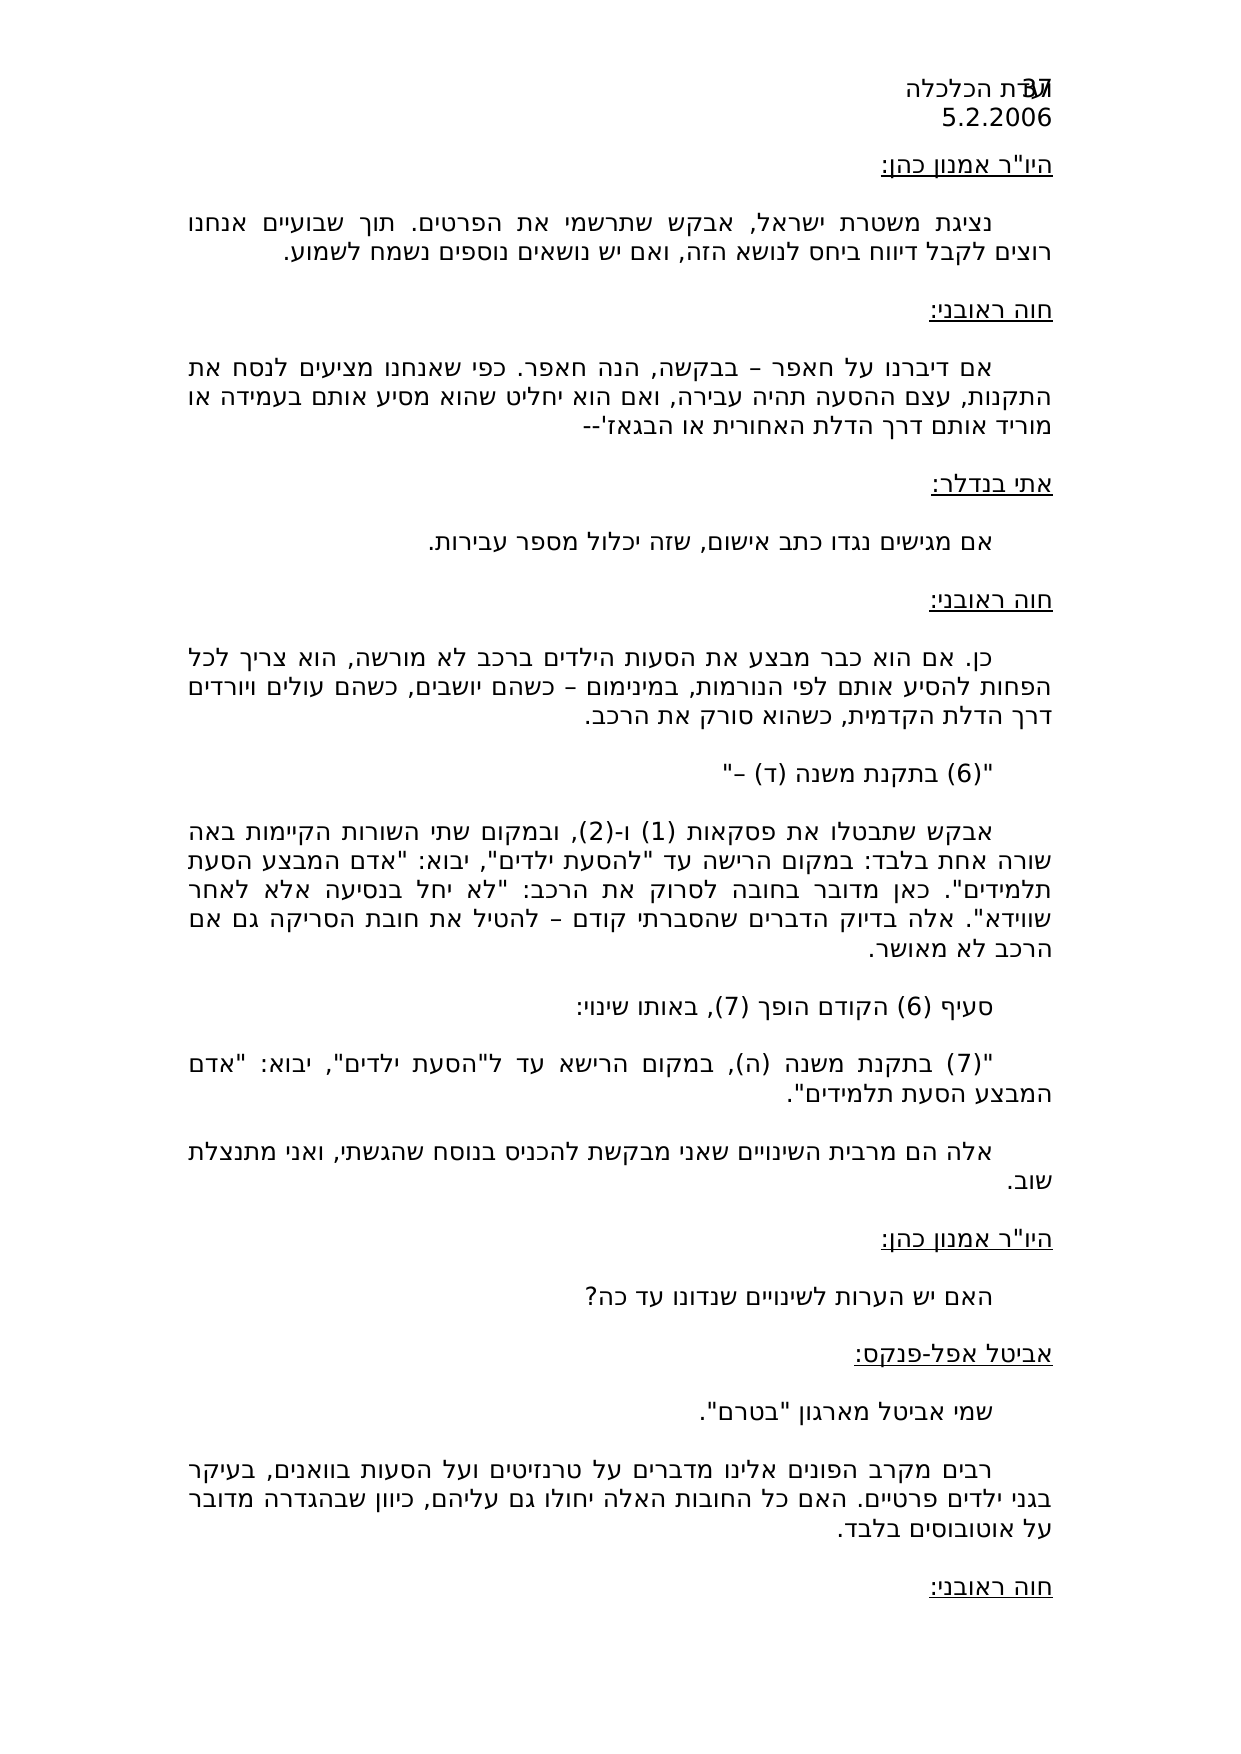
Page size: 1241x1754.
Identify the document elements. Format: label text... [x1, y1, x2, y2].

text נציגת משטרת ישראל, אבקש שתרשמי את הפרטים. תוך שבועיים אנחנו רוצים לקבל דיווח ביחס לנושא הזה, ואם יש נושאים נוספים נשמח לשמוע. [187, 208, 1053, 266]
text חוה ראובני: [187, 1572, 1053, 1601]
text אתי בנדלר: [187, 469, 1053, 498]
text אם דיברנו על חאפר – בבקשה, הנה חאפר. כפי שאנחנו מציעים לנסח את התקנות, עצם ההסעה תהיה עבירה, ואם הוא יחליט שהוא מסיע אותם בעמידה או מוריד אותם דרך הדלת האחורית או הבגאז'-- [187, 353, 1053, 440]
text "(7) בתקנת משנה (ה), במקום הרישא עד ל"הסעת ילדים", יבוא: "אדם המבצע הסעת תלמידים". [187, 1049, 1053, 1108]
text חוה ראובני: [187, 295, 1053, 324]
text היו"ר אמנון כהן: [187, 1224, 1053, 1253]
text "(6) בתקנת משנה (ד) –" [187, 759, 1053, 788]
text האם יש הערות לשינויים שנדונו עד כה? [187, 1282, 1053, 1311]
text חוה ראובני: [187, 585, 1053, 614]
text כן. אם הוא כבר מבצע את הסעות הילדים ברכב לא מורשה, הוא צריך לכל הפחות להסיע אותם לפי הנורמות, במינימום – כשהם יושבים, כשהם עולים ויורדים דרך הדלת הקדמית, כשהוא סורק את הרכב. [187, 643, 1053, 730]
text רבים מקרב הפונים אלינו מדברים על טרנזיטים ועל הסעות בוואנים, בעיקר בגני ילדים פרטיים. האם כל החובות האלה יחולו גם עליהם, כיוון שבהגדרה מדובר על אוטובוסים בלבד. [187, 1455, 1053, 1543]
text היו"ר אמנון כהן: [187, 150, 1053, 179]
text אלה הם מרבית השינויים שאני מבקשת להכניס בנוסח שהגשתי, ואני מתנצלת שוב. [187, 1137, 1053, 1195]
text אביטל אפל-פנקס: [187, 1339, 1053, 1369]
text אם מגישים נגדו כתב אישום, שזה יכלול מספר עבירות. [187, 527, 1053, 556]
text אבקש שתבטלו את פסקאות (1) ו-(2), ובמקום שתי השורות הקיימות באה שורה אחת בלבד: במקום הרישה עד "להסעת ילדים", יבוא: "אדם המבצע הסעת תלמידים". כאן מדובר בחובה לסרוק את הרכב: "לא יחל בנסיעה אלא לאחר שווידא". אלה בדיוק הדברים שהסברתי קודם – להטיל את חובת הסריקה גם אם הרכב לא מאושר. [187, 817, 1053, 963]
text שמי אביטל מארגון "בטרם". [187, 1397, 1053, 1427]
text סעיף (6) הקודם הופך (7), באותו שינוי: [187, 992, 1053, 1021]
